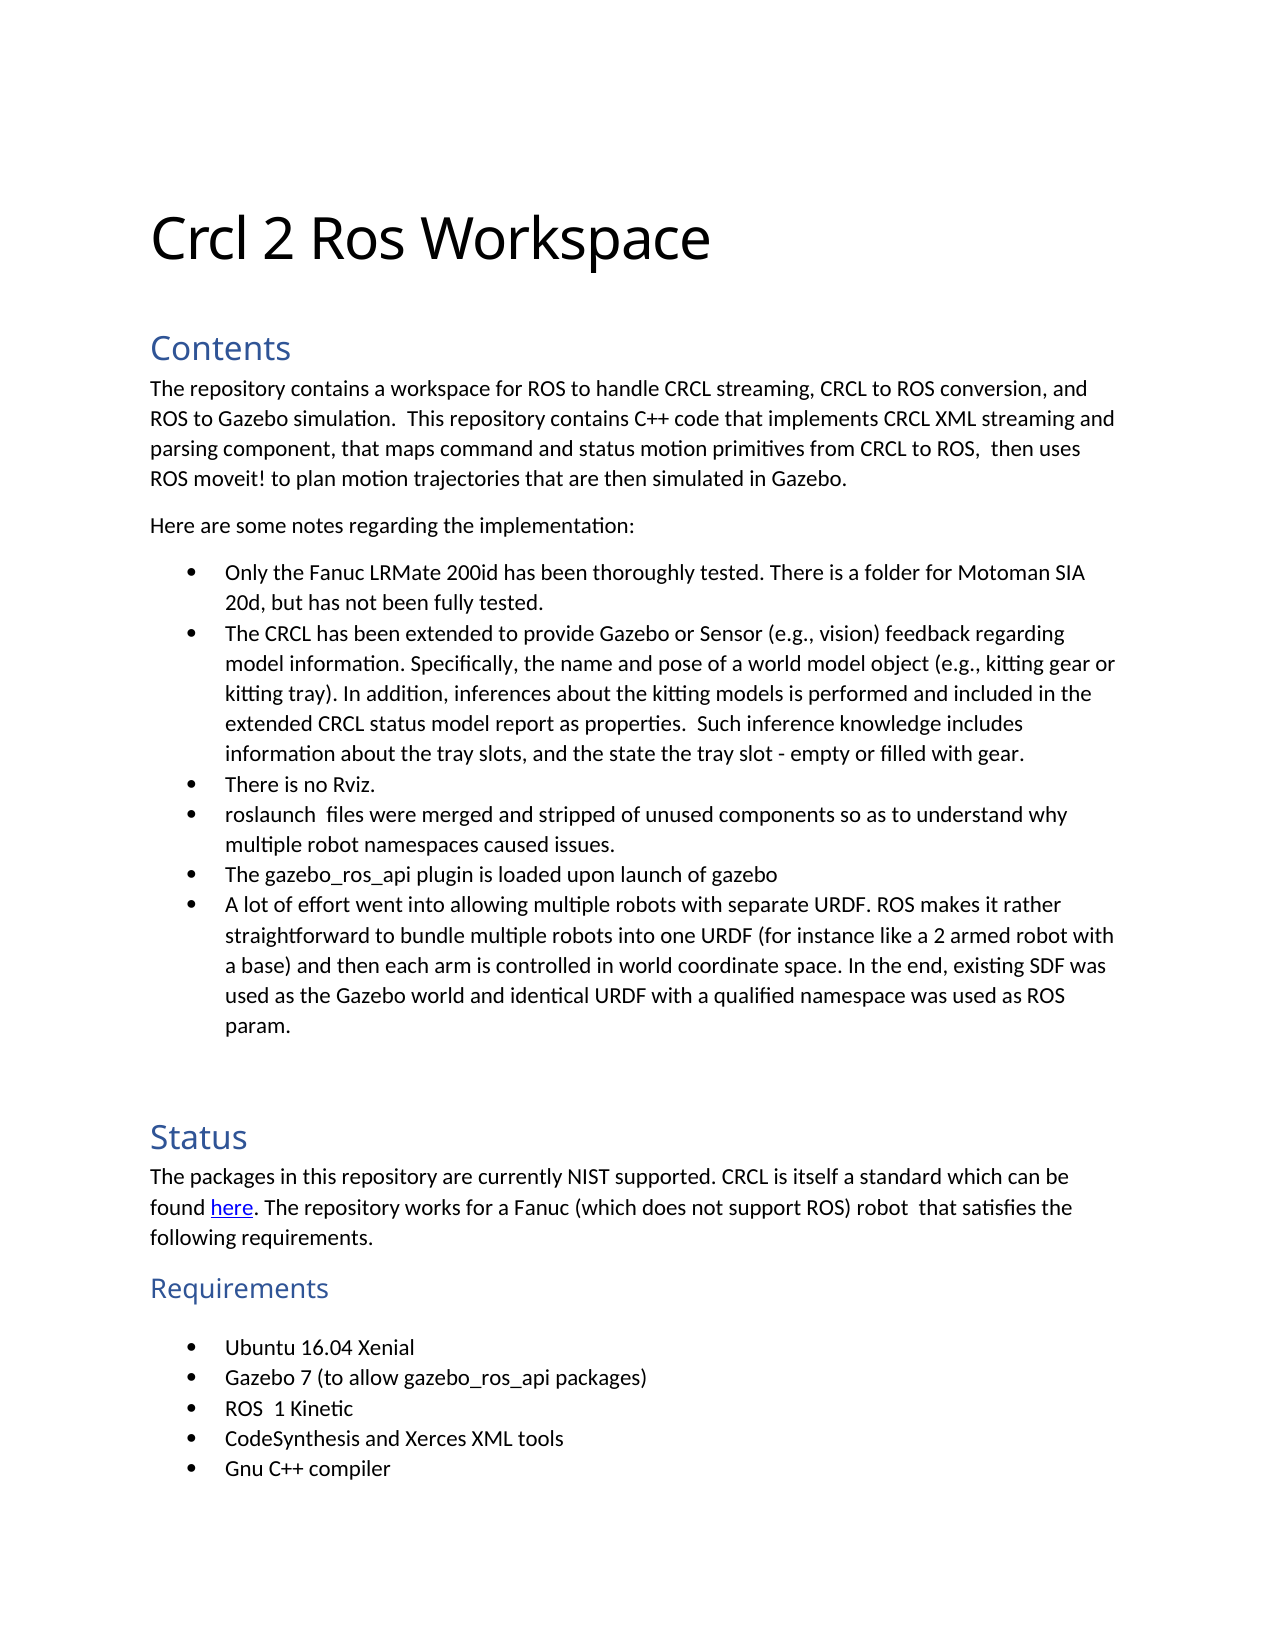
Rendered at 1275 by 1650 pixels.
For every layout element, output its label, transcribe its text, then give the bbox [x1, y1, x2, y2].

list A lot of effort went into allowing multiple robots with separate URDF. ROS makes it rather straightforward to bundle multiple robots into one URDF (for instance like a 2 armed robot with a base) and then each arm is controlled in world coordinate space. In the end, existing SDF was used as the Gazebo world and identical URDF with a qualified namespace was used as ROS param. [187, 891, 1125, 1039]
list Gnu C++ compiler [187, 1454, 1125, 1482]
text The repository contains a workspace for ROS to handle CRCL streaming, CRCL to ROS conversion, and ROS to Gazebo simulation. This repository contains C++ code that implements CRCL XML streaming and parsing component, that maps command and status motion primitives from CRCL to ROS, then uses ROS moveit! to plan motion trajectories that are then simulated in Gazebo. [150, 374, 1125, 493]
list roslaunch files were merged and stripped of unused components so as to understand why multiple robot namespaces caused issues. [187, 800, 1125, 858]
subtitle Contents [150, 325, 1125, 370]
title Crcl 2 Ros Workspace [150, 197, 1125, 276]
list CodeSynthesis and Xerces XML tools [187, 1424, 1125, 1452]
list ROS 1 Kinetic [187, 1394, 1125, 1422]
text Here are some notes regarding the implementation: [150, 511, 1125, 539]
text The packages in this repository are currently NIST supported. CRCL is itself a standard which can be found here. The repository works for a Fanuc (which does not support ROS) robot that satisfies the following requirements. [150, 1162, 1125, 1251]
list Gazebo 7 (to allow gazebo_ros_api packages) [187, 1363, 1125, 1391]
list The CRCL has been extended to provide Gazebo or Sensor (e.g., vision) feedback regarding model information. Specifically, the name and pose of a world model object (e.g., kitting gear or kitting tray). In addition, inferences about the kitting models is performed and included in the extended CRCL status model report as properties. Such inference knowledge includes information about the tray slots, and the state the tray slot - empty or filled with gear. [187, 619, 1125, 768]
list Only the Fanuc LRMate 200id has been thoroughly tested. There is a folder for Motoman SIA 20d, but has not been fully tested. [187, 558, 1125, 617]
list Ubuntu 16.04 Xenial [187, 1333, 1125, 1361]
subtitle Status [150, 1113, 1125, 1159]
subtitle Requirements [150, 1270, 1125, 1307]
list There is no Rviz. [187, 770, 1125, 798]
list The gazebo_ros_api plugin is loaded upon launch of gazebo [187, 860, 1125, 888]
